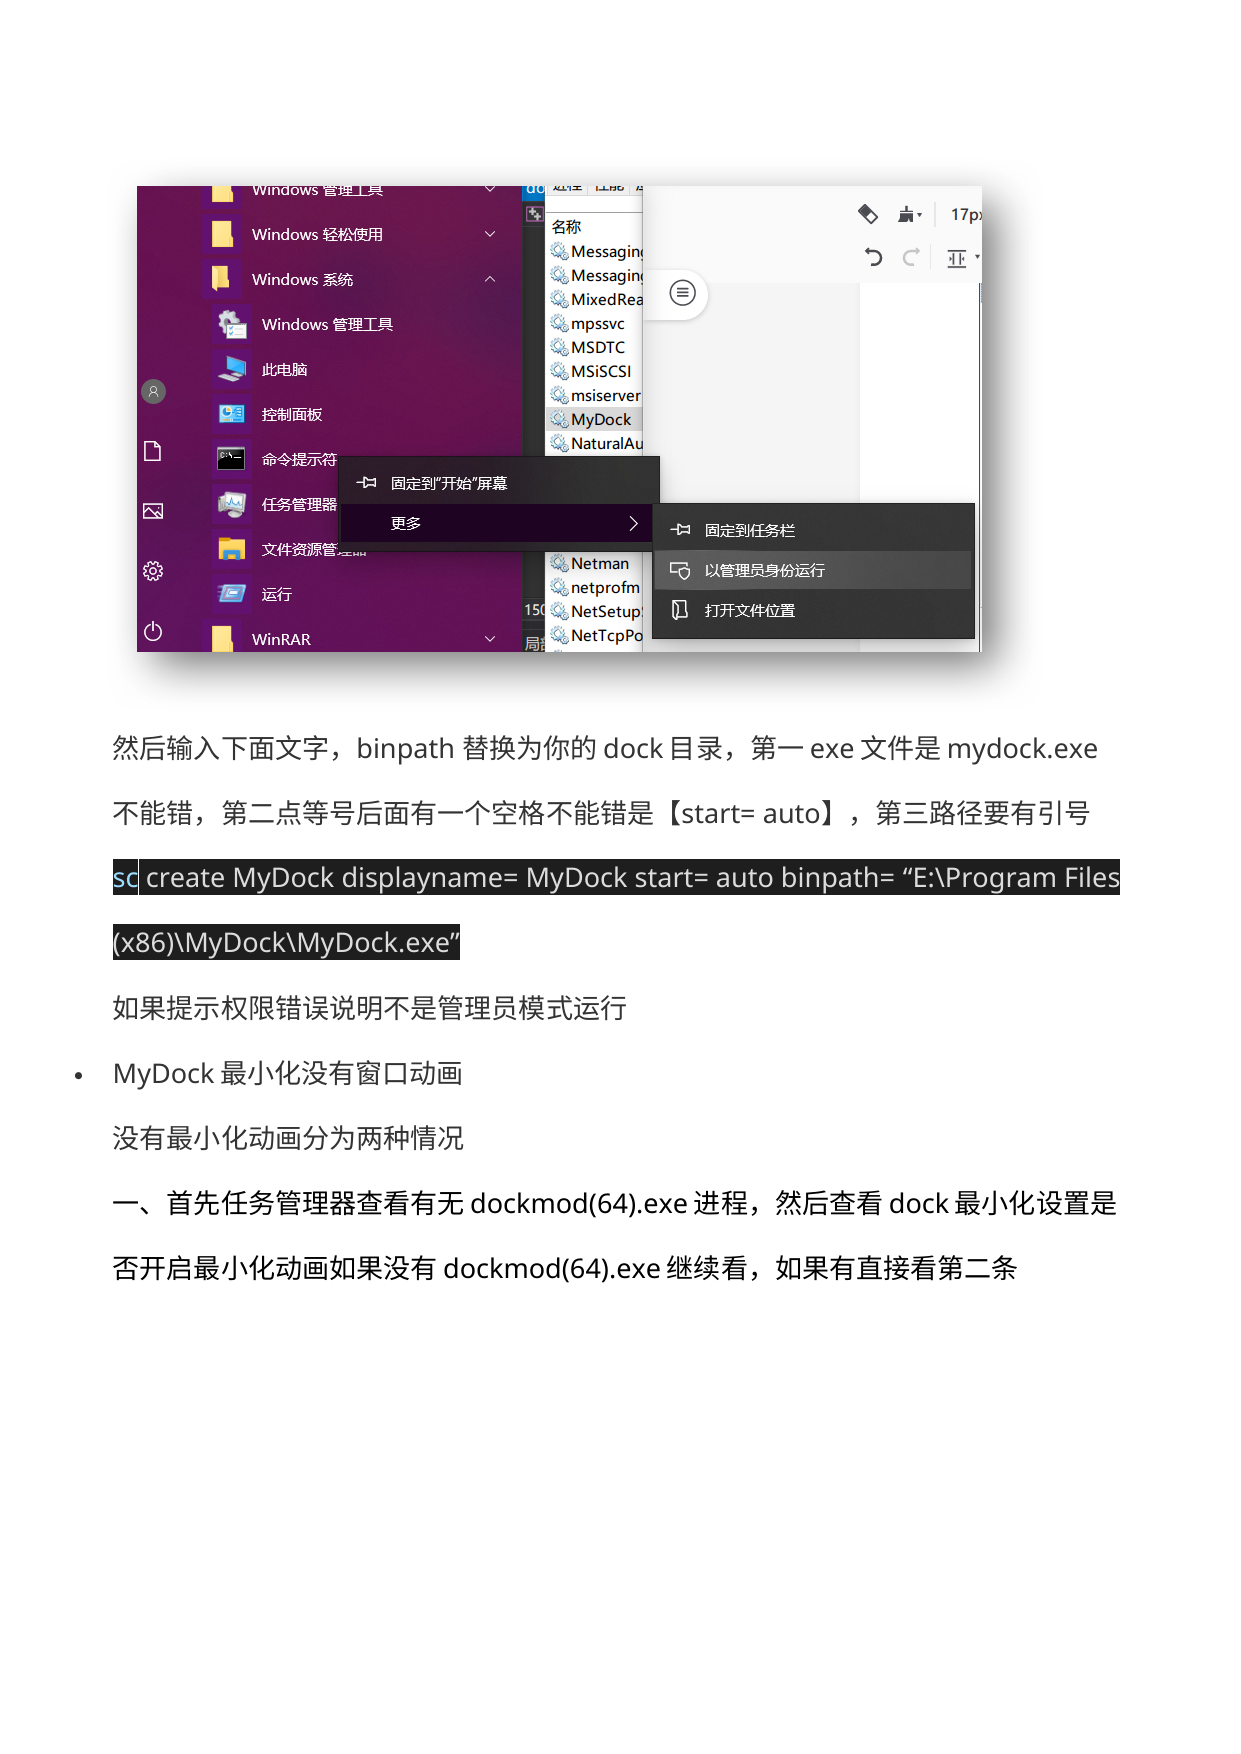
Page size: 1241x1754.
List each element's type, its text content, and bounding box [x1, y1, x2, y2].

text 没有最小化动画分为两种情况 [112, 1104, 1128, 1169]
text 如果提示权限错误说明不是管理员模式运行 [112, 974, 1128, 1039]
text 然后输入下面文字，binpath 替换为你的dock目录，第一exe文件是mydock.exe不能错，第二点等号后面有一个空格不能错是【start= auto】，第三路径要有引号 [112, 714, 1128, 844]
text 一、首先任务管理器查看有无dockmod(64).exe进程，然后查看dock最小化设置是否开启最小化动画如果没有dockmod(64).exe继续看，如果有直接看第二条 [112, 1169, 1128, 1299]
list MyDock最小化没有窗口动画 [75, 1039, 1128, 1104]
text sc create MyDock displayname= MyDock start= auto binpath= “E:\Program Files (x86)\MyDock\MyDock.exe” [112, 844, 1128, 974]
picture [137, 186, 982, 652]
